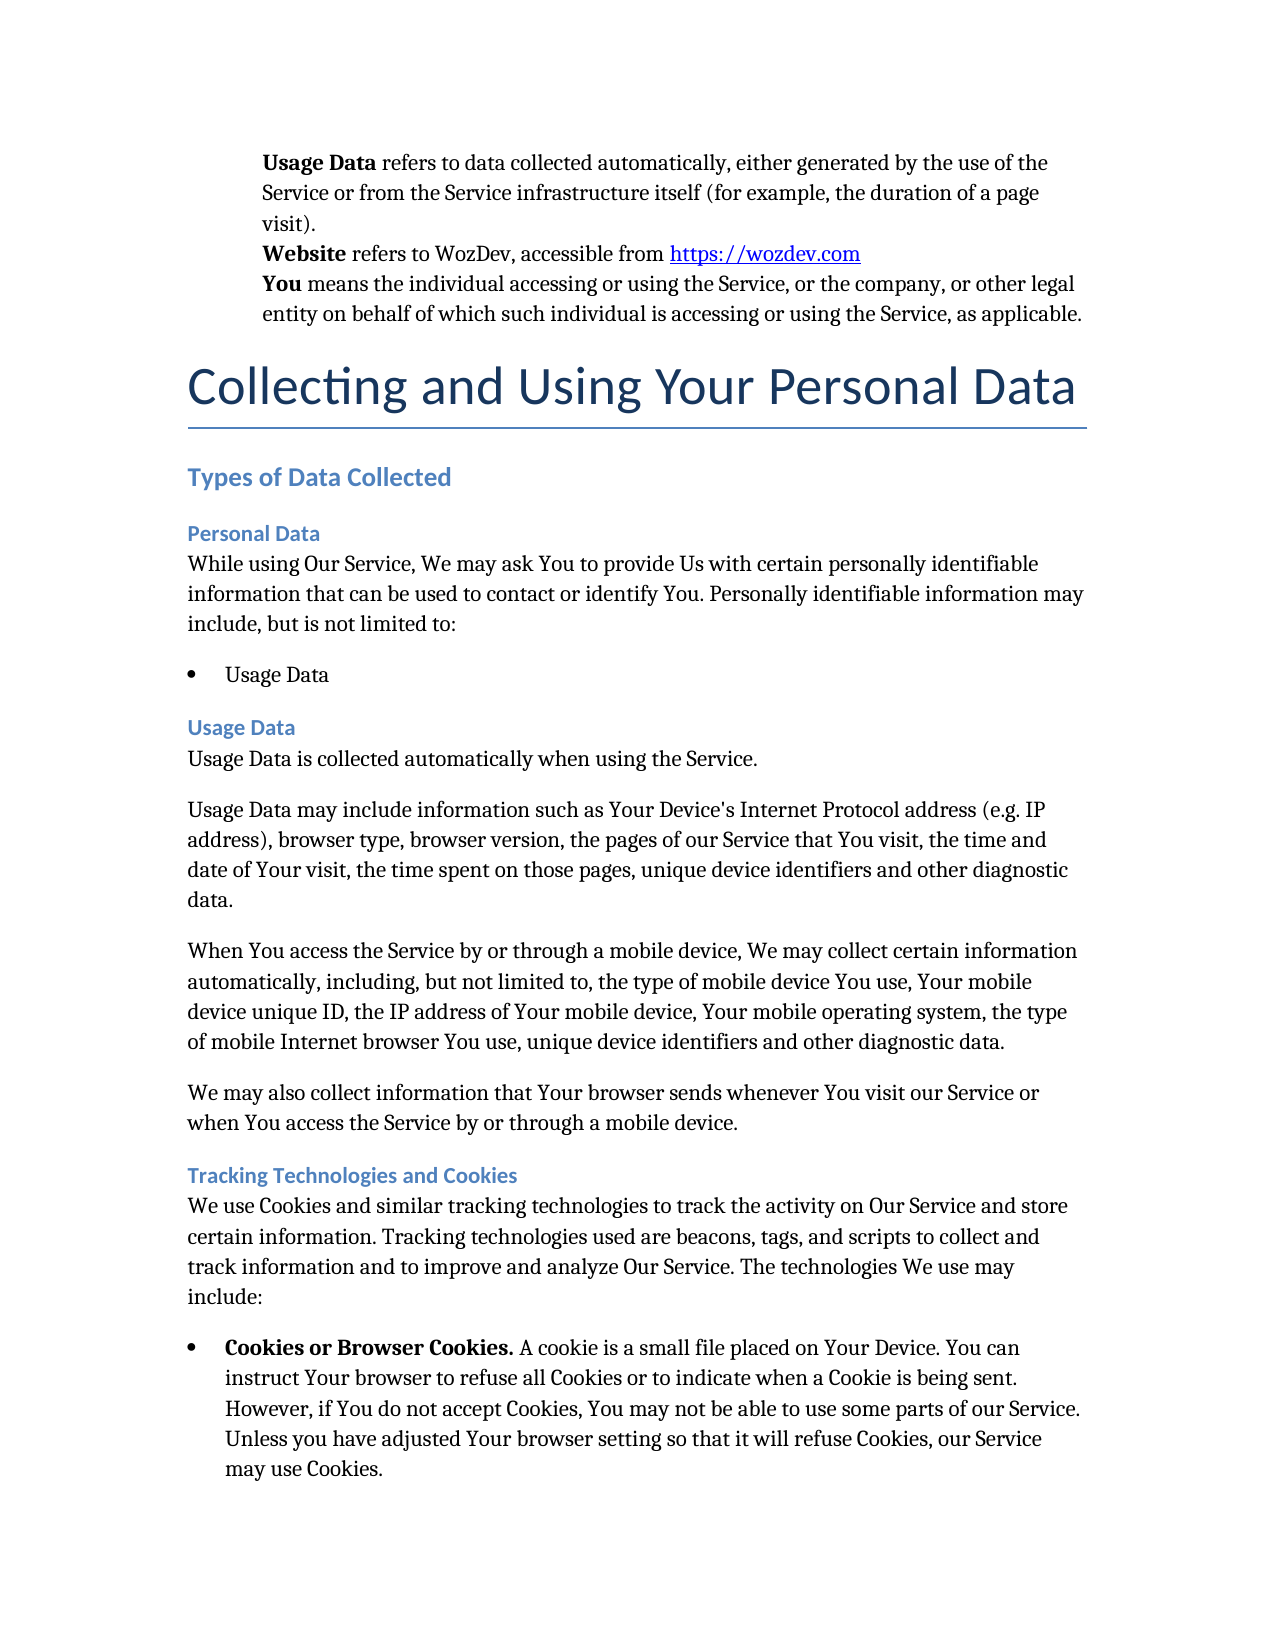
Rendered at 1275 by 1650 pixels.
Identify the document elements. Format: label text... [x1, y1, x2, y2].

text We may also collect information that Your browser sends whenever You visit our Service or when You access the Service by or through a mobile device. [187, 1080, 1087, 1136]
list Usage Data refers to data collected automatically, either generated by the use of the Service or from the Service infrastructure itself (for example, the duration of a page visit). [262, 150, 1087, 237]
title Collecting and Using Your Personal Data [187, 352, 1087, 429]
text When You access the Service by or through a mobile device, We may collect certain information automatically, including, but not limited to, the type of mobile device You use, Your mobile device unique ID, the IP address of Your mobile device, Your mobile operating system, the type of mobile Internet browser You use, unique device identifiers and other diagnostic data. [187, 938, 1087, 1055]
subtitle Personal Data [187, 519, 1087, 547]
list You means the individual accessing or using the Service, or the company, or other legal entity on behalf of which such individual is accessing or using the Service, as applicable. [262, 271, 1087, 327]
list Cookies or Browser Cookies. A cookie is a small file placed on Your Device. You can instruct Your browser to refuse all Cookies or to indicate when a Cookie is being sent. However, if You do not accept Cookies, You may not be able to use some parts of our Service. Unless you have adjusted Your browser setting so that it will refuse Cookies, our Service may use Cookies. [187, 1335, 1087, 1482]
text Usage Data is collected automatically when using the Service. [187, 746, 1087, 772]
subtitle Tracking Technologies and Cookies [187, 1161, 1087, 1189]
subtitle Types of Data Collected [187, 460, 1087, 493]
list Website refers to WozDev, accessible from https://wozdev.com [262, 241, 1087, 267]
list Usage Data [187, 662, 1087, 689]
text Usage Data may include information such as Your Device's Internet Protocol address (e.g. IP address), browser type, browser version, the pages of our Service that You visit, the time and date of Your visit, the time spent on those pages, unique device identifiers and other diagnostic data. [187, 797, 1087, 913]
subtitle Usage Data [187, 713, 1087, 741]
text While using Our Service, We may ask You to provide Us with certain personally identifiable information that can be used to contact or identify You. Personally identifiable information may include, but is not limited to: [187, 551, 1087, 638]
text We use Cookies and similar tracking technologies to track the activity on Our Service and store certain information. Tracking technologies used are beacons, tags, and scripts to collect and track information and to improve and analyze Our Service. The technologies We use may include: [187, 1193, 1087, 1310]
